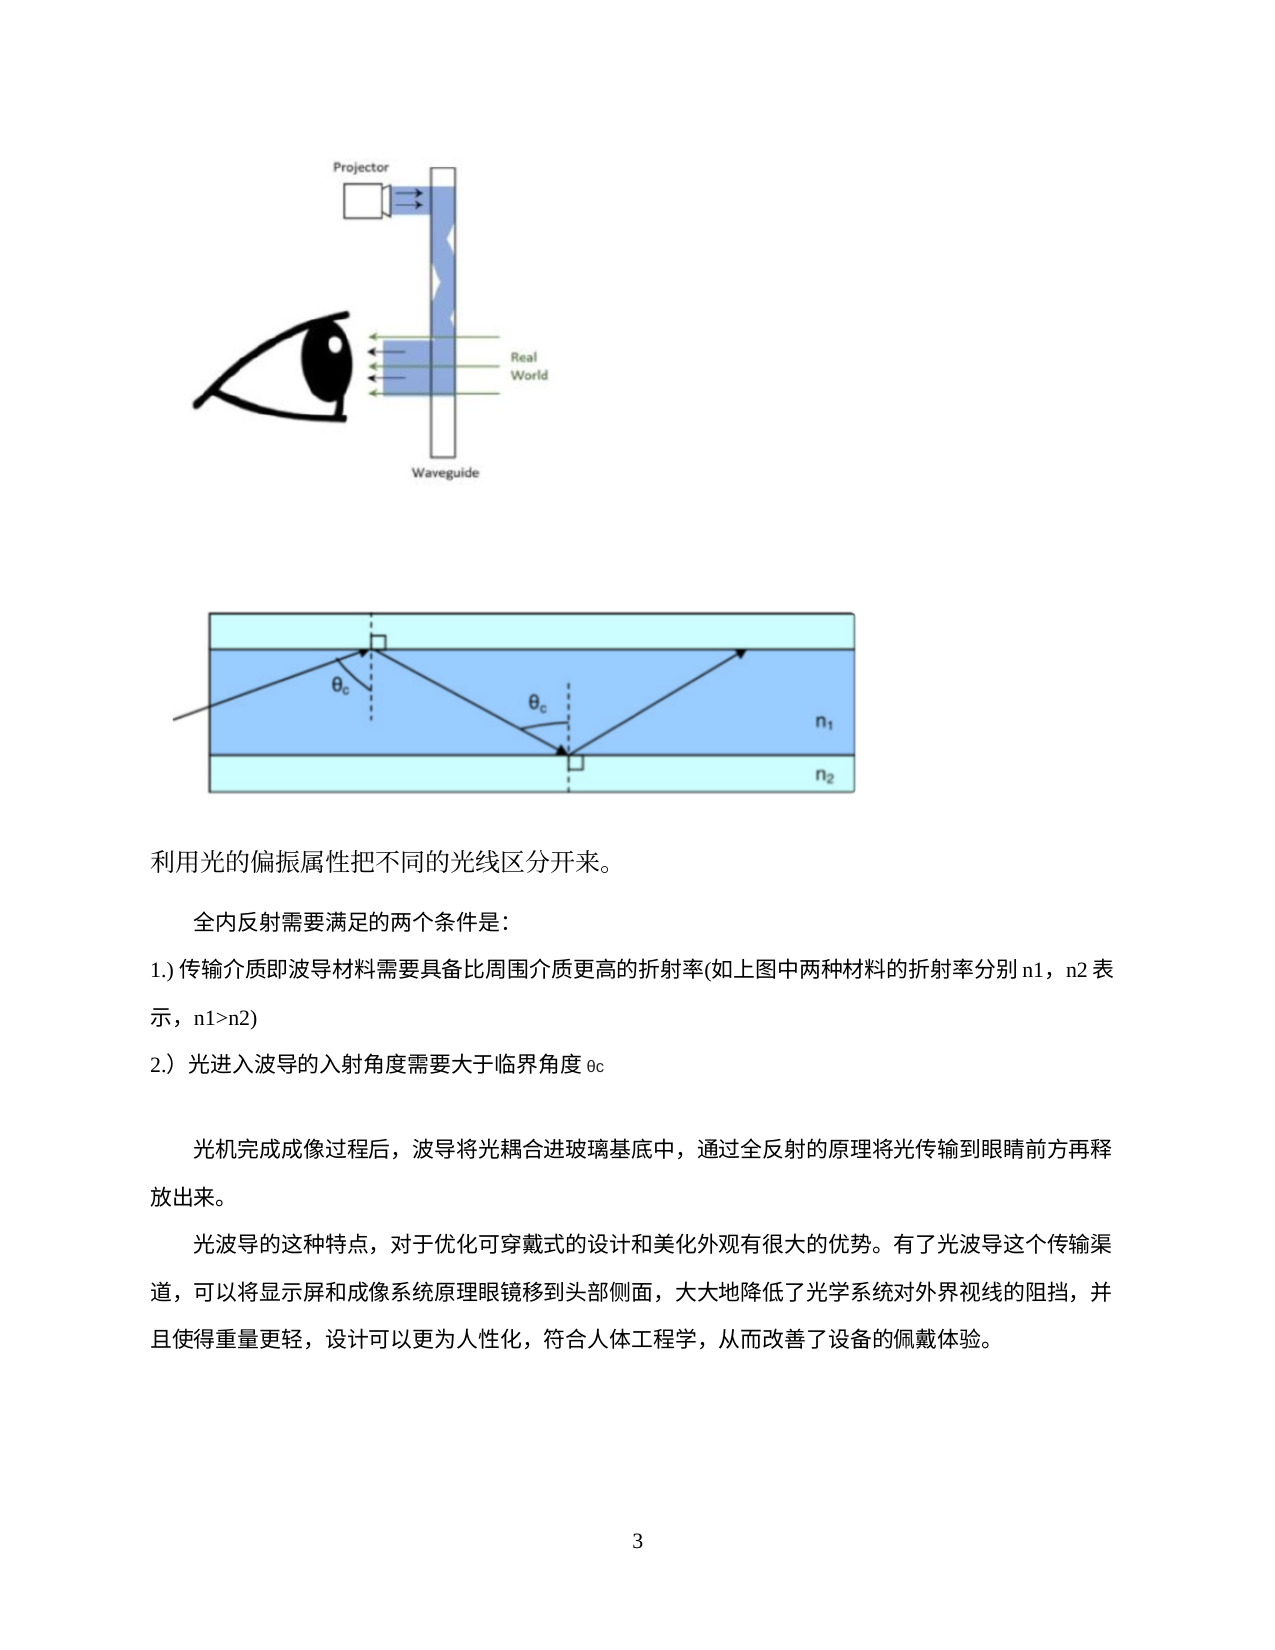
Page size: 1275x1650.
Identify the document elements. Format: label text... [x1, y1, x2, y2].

list 光机完成成像过程后，波导将光耦合进玻璃基底中，通过全反射的原理将光传输到眼睛前方再释放出来。 [150, 1132, 1125, 1211]
list 全内反射需要满足的两个条件是： [150, 904, 1125, 936]
list 2.）光进入波导的入射角度需要大于临界角度θc [150, 1047, 1125, 1079]
text 利用光的偏振属性把不同的光线区分开来。 [150, 842, 1125, 878]
list 光波导的这种特点，对于优化可穿戴式的设计和美化外观有很大的优势。有了光波导这个传输渠道，可以将显示屏和成像系统原理眼镜移到头部侧面，大大地降低了光学系统对外界视线的阻挡，并且使得重量更轻，设计可以更为人性化，符合人体工程学，从而改善了设备的佩戴体验。 [150, 1227, 1125, 1354]
picture [150, 578, 901, 818]
list 1.) 传输介质即波导材料需要具备比周围介质更高的折射率(如上图中两种材料的折射率分别n1，n2表示，n1>n2) [150, 952, 1125, 1031]
picture [150, 150, 579, 491]
